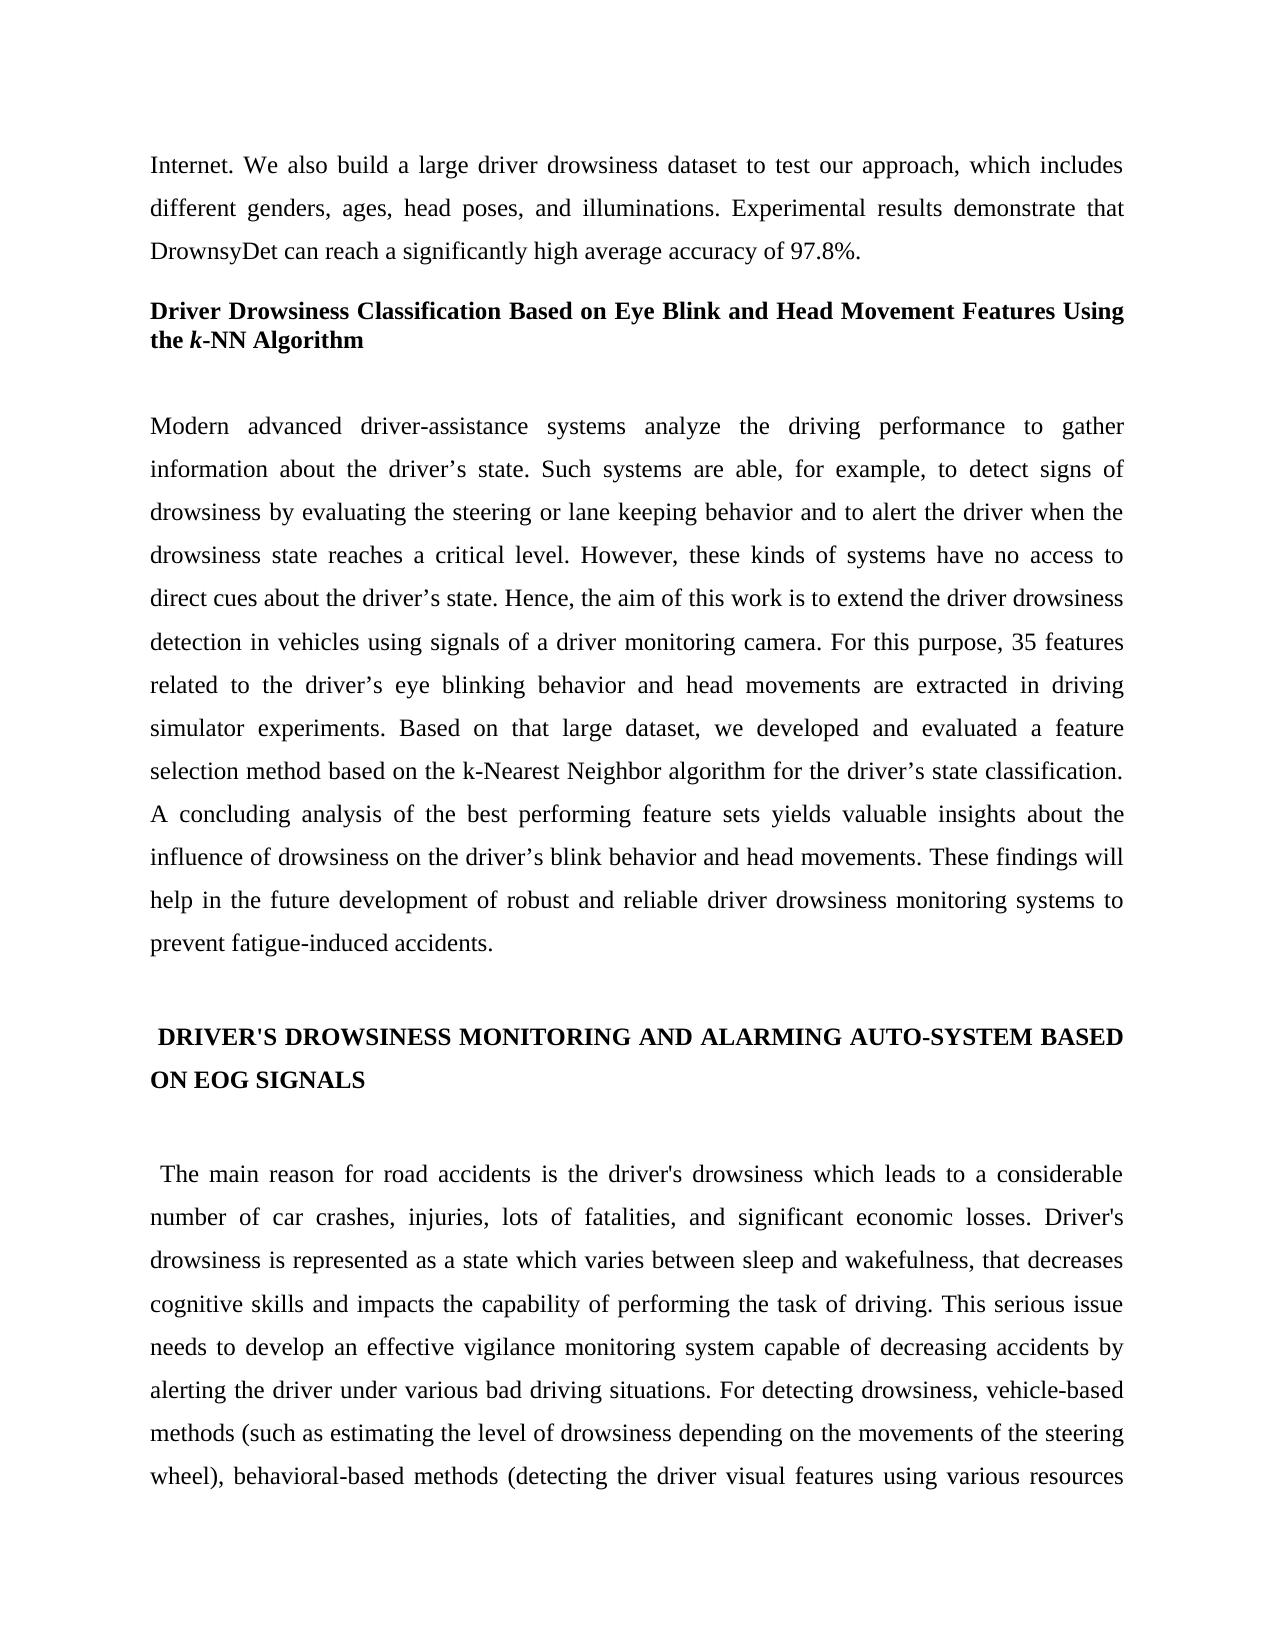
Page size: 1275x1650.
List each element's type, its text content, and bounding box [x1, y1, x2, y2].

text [150, 1159, 1125, 1490]
text Modern advanced driver-assistance systems analyze the driving performance to gather information about the driver’s state. Such systems are able, for example, to detect signs of drowsiness by evaluating the steering or lane keeping behavior and to alert the driver when the drowsiness state reaches a critical level. However, these kinds of systems have no access to direct cues about the driver’s state. Hence, the aim of this work is to extend the driver drowsiness detection in vehicles using signals of a driver monitoring camera. For this purpose, 35 features related to the driver’s eye blinking behavior and head movements are extracted in driving simulator experiments. Based on that large dataset, we developed and evaluated a feature selection method based on the k-Nearest Neighbor algorithm for the driver’s state classification. A concluding analysis of the best performing feature sets yields valuable insights about the influence of drowsiness on the driver’s blink behavior and head movements. These findings will help in the future development of robust and reliable driver drowsiness monitoring systems to prevent fatigue-induced accidents. [150, 411, 1125, 957]
text DRIVER'S DROWSINESS MONITORING AND ALARMING AUTO-SYSTEM BASED ON EOG SIGNALS [150, 1022, 1125, 1094]
text Driver Drowsiness Classification Based on Eye Blink and Head Movement Features Using the k-NN Algorithm [150, 296, 1125, 353]
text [150, 150, 1125, 265]
